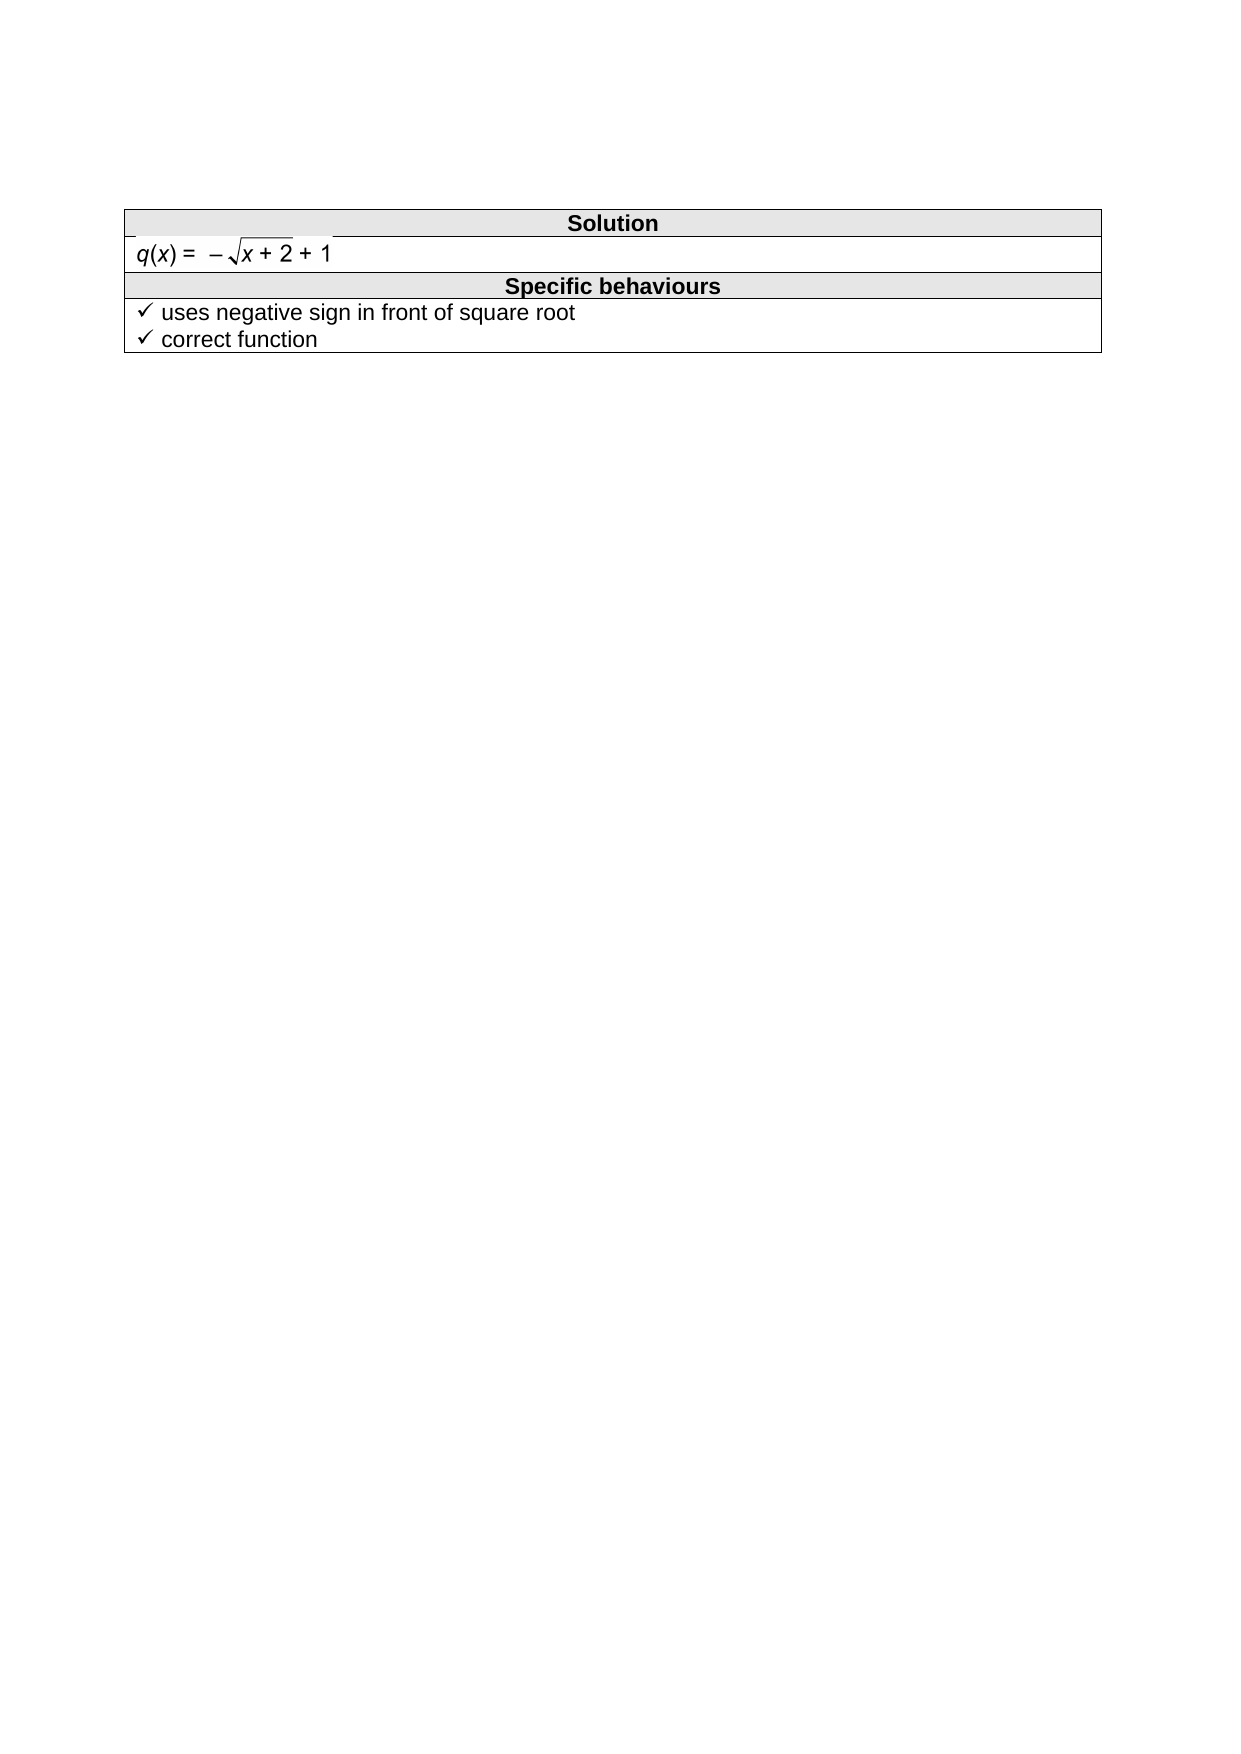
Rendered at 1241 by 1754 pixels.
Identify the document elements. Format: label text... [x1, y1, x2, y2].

table_cell [125, 237, 1101, 272]
picture [135, 236, 333, 268]
table_cell Specific behaviours [125, 273, 1101, 298]
table_header Solution [125, 210, 1101, 236]
table_cell uses negative sign in front of square root correct function [125, 299, 1101, 352]
